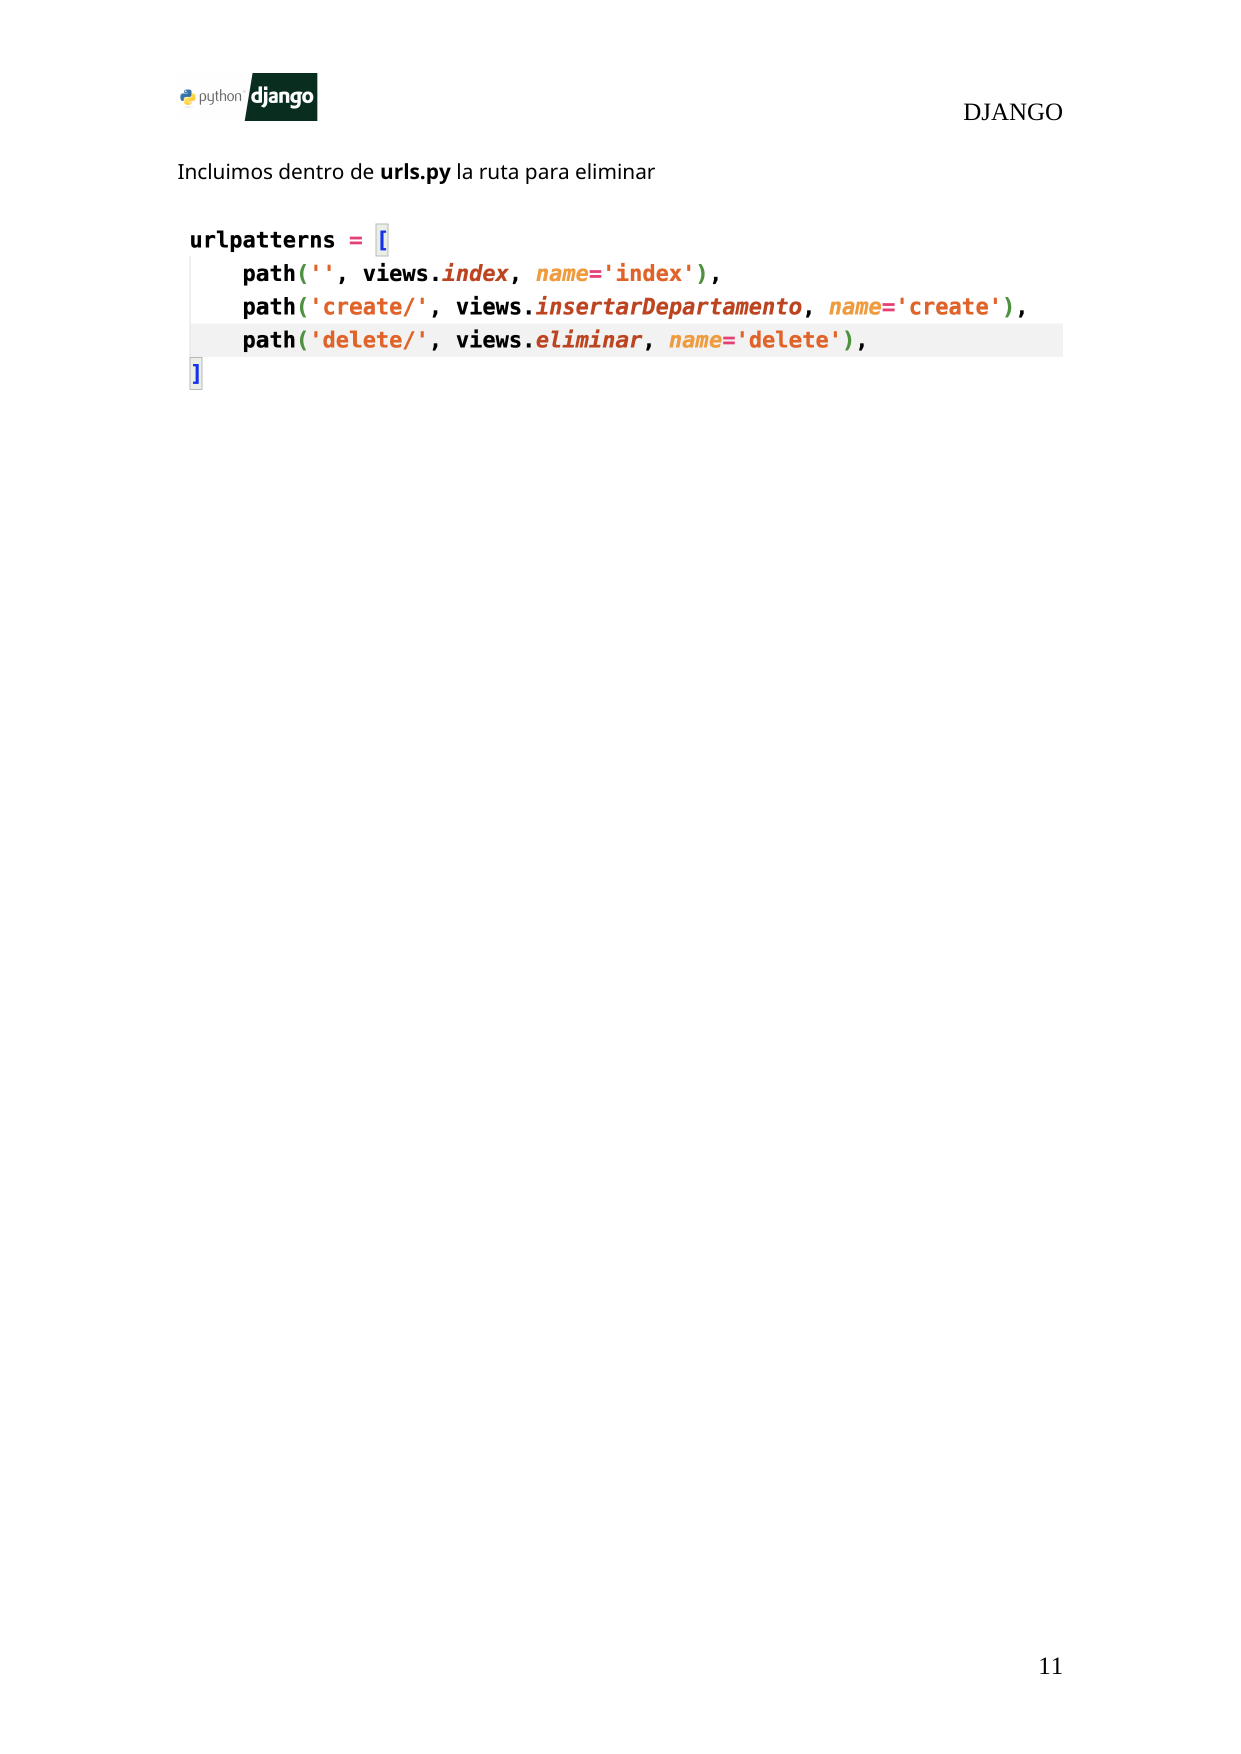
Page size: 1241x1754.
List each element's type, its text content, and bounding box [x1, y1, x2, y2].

text Incluimos dentro de urls.py la ruta para eliminar [177, 157, 1063, 185]
picture [177, 213, 1063, 401]
picture [177, 73, 318, 121]
